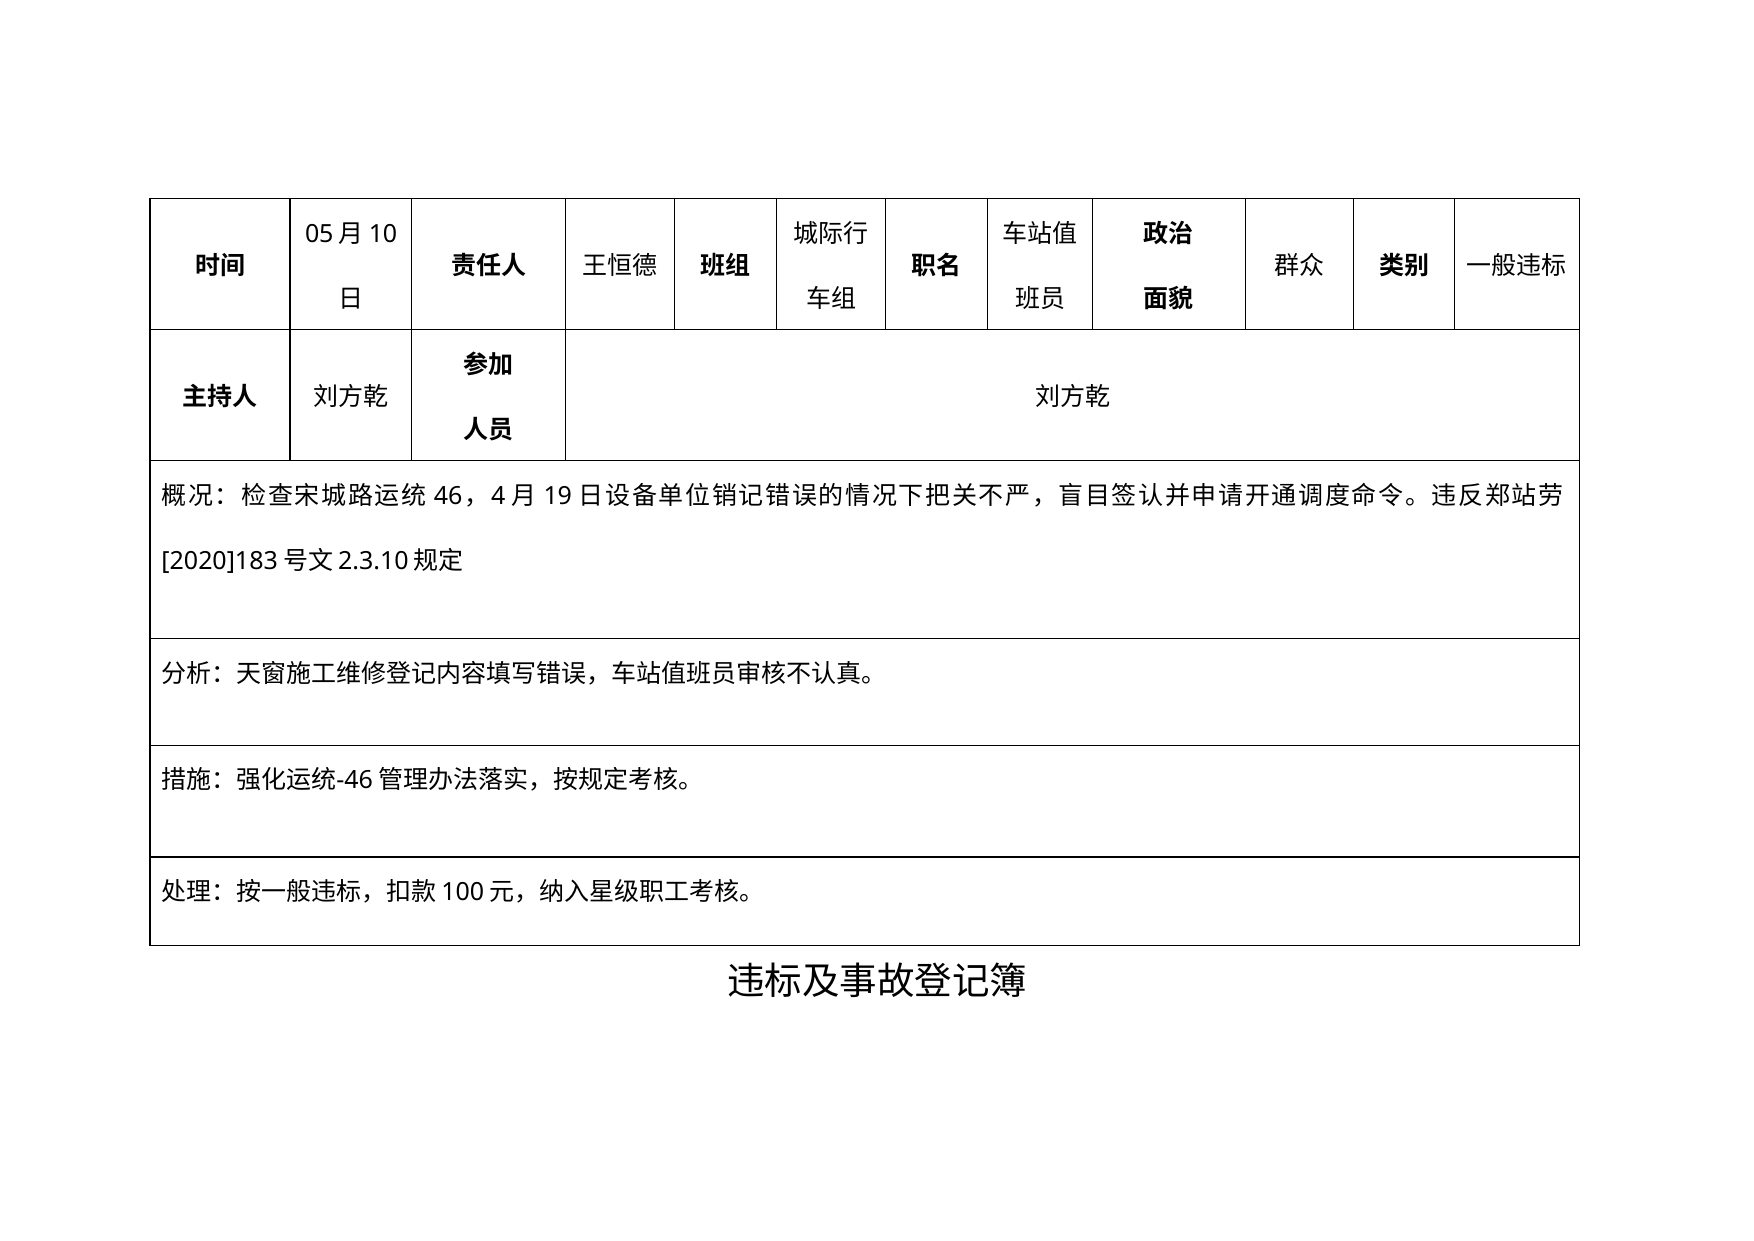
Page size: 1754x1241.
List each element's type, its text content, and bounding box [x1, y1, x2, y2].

table_header 职名 [886, 199, 987, 329]
table_cell 分析：天窗施工维修登记内容填写错误，车站值班员审核不认真。 [151, 639, 1579, 744]
table_header 车站值班员 [988, 199, 1092, 329]
table_header 王恒德 [566, 199, 674, 329]
table_header 责任人 [412, 199, 565, 329]
table_cell 措施：强化运统-46管理办法落实，按规定考核。 [151, 746, 1579, 856]
table_cell 处理：按一般违标，扣款100元，纳入星级职工考核。 [151, 858, 1579, 944]
table_cell 参加 人员 [412, 330, 565, 460]
table_header 群众 [1246, 199, 1353, 329]
table_cell 主持人 [151, 330, 289, 460]
table_header 类别 [1354, 199, 1454, 329]
text 违标及事故登记簿 [150, 946, 1604, 1011]
table_header 城际行车组 [777, 199, 885, 329]
table_header 一般违标 [1455, 199, 1579, 329]
table_header 时间 [151, 199, 289, 329]
table_cell 刘方乾 [291, 330, 411, 460]
table_cell 刘方乾 [566, 330, 1579, 460]
table_header 班组 [675, 199, 776, 329]
table_header 政治 面貌 [1093, 199, 1245, 329]
table_cell 概况：检查宋城路运统46，4月19日设备单位销记错误的情况下把关不严，盲目签认并申请开通调度命令。违反郑站劳[2020]183号文2.3.10规定 [151, 461, 1579, 638]
table_header 05月10日 [291, 199, 411, 329]
